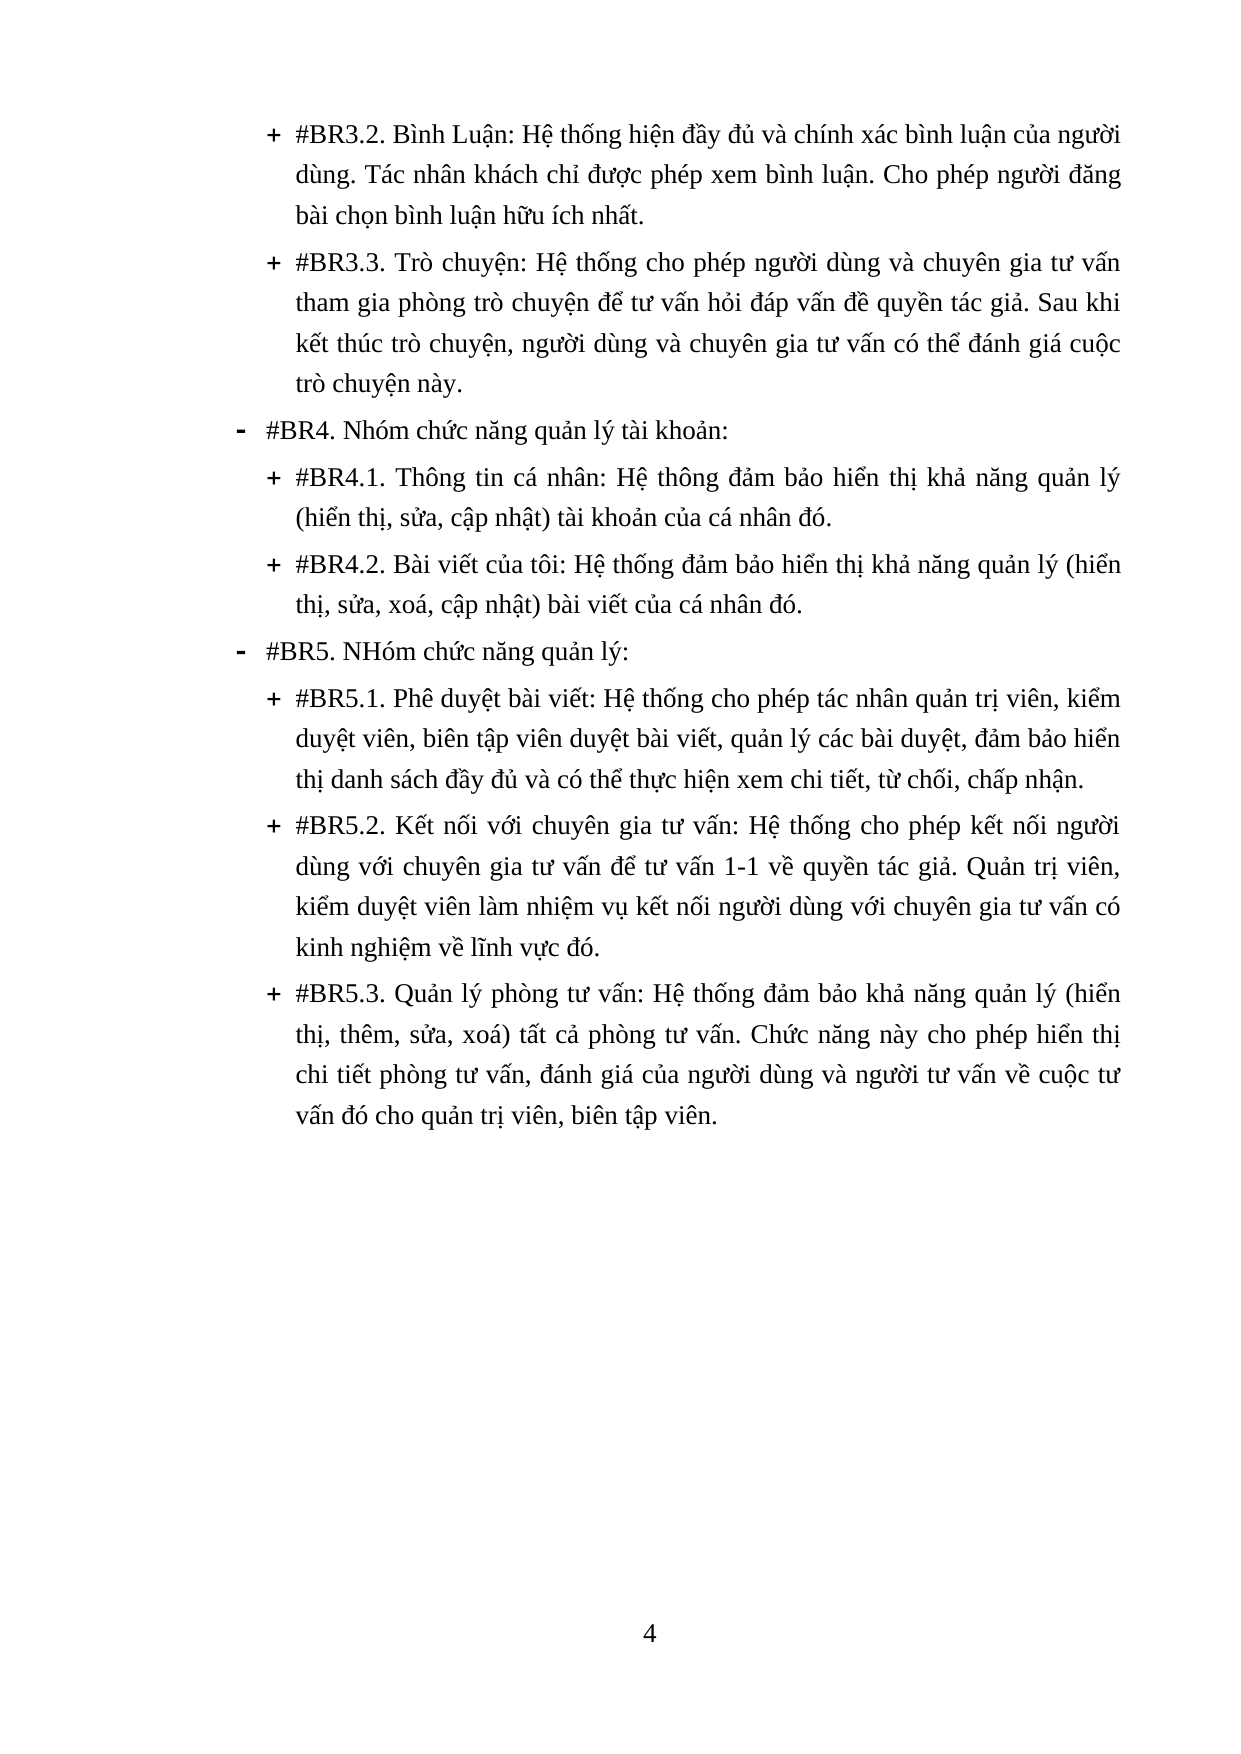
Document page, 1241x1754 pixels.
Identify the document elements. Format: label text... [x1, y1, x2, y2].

list #BR5.2. Kết nối với chuyên gia tư vấn: Hệ thống cho phép kết nối người dùng với chuyên gia tư vấn để tư vấn 1-1 về quyền tác giả. Quản trị viên, kiểm duyệt viên làm nhiệm vụ kết nối người dùng với chuyên gia tư vấn có kinh nghiệm về lĩnh vực đó. [266, 809, 1122, 962]
text #BR4. Nhóm chức năng quản lý tài khoản: [207, 414, 1122, 445]
list #BR5.3. Quản lý phòng tư vấn: Hệ thống đảm bảo khả năng quản lý (hiển thị, thêm, sửa, xoá) tất cả phòng tư vấn. Chức năng này cho phép hiển thị chi tiết phòng tư vấn, đánh giá của người dùng và người tư vấn về cuộc tư vấn đó cho quản trị viên, biên tập viên. [266, 977, 1122, 1130]
list #BR3.2. Bình Luận: Hệ thống hiện đầy đủ và chính xác bình luận của người dùng. Tác nhân khách chỉ được phép xem bình luận. Cho phép người đăng bài chọn bình luận hữu ích nhất. [266, 118, 1122, 230]
list #BR3.3. Trò chuyện: Hệ thống cho phép người dùng và chuyên gia tư vấn tham gia phòng trò chuyện để tư vấn hỏi đáp vấn đề quyền tác giả. Sau khi kết thúc trò chuyện, người dùng và chuyên gia tư vấn có thể đánh giá cuộc trò chuyện này. [266, 246, 1122, 398]
text #BR5. NHóm chức năng quản lý: [207, 635, 1122, 666]
text #BR4.1. Thông tin cá nhân: Hệ thông đảm bảo hiển thị khả năng quản lý (hiển thị, sửa, cập nhật) tài khoản của cá nhân đó. [266, 461, 1122, 532]
list #BR5.1. Phê duyệt bài viết: Hệ thống cho phép tác nhân quản trị viên, kiểm duyệt viên, biên tập viên duyệt bài viết, quản lý các bài duyệt, đảm bảo hiển thị danh sách đầy đủ và có thể thực hiện xem chi tiết, từ chối, chấp nhận. [266, 682, 1122, 794]
list #BR4.2. Bài viết của tôi: Hệ thống đảm bảo hiển thị khả năng quản lý (hiển thị, sửa, xoá, cập nhật) bài viết của cá nhân đó. [266, 548, 1122, 619]
